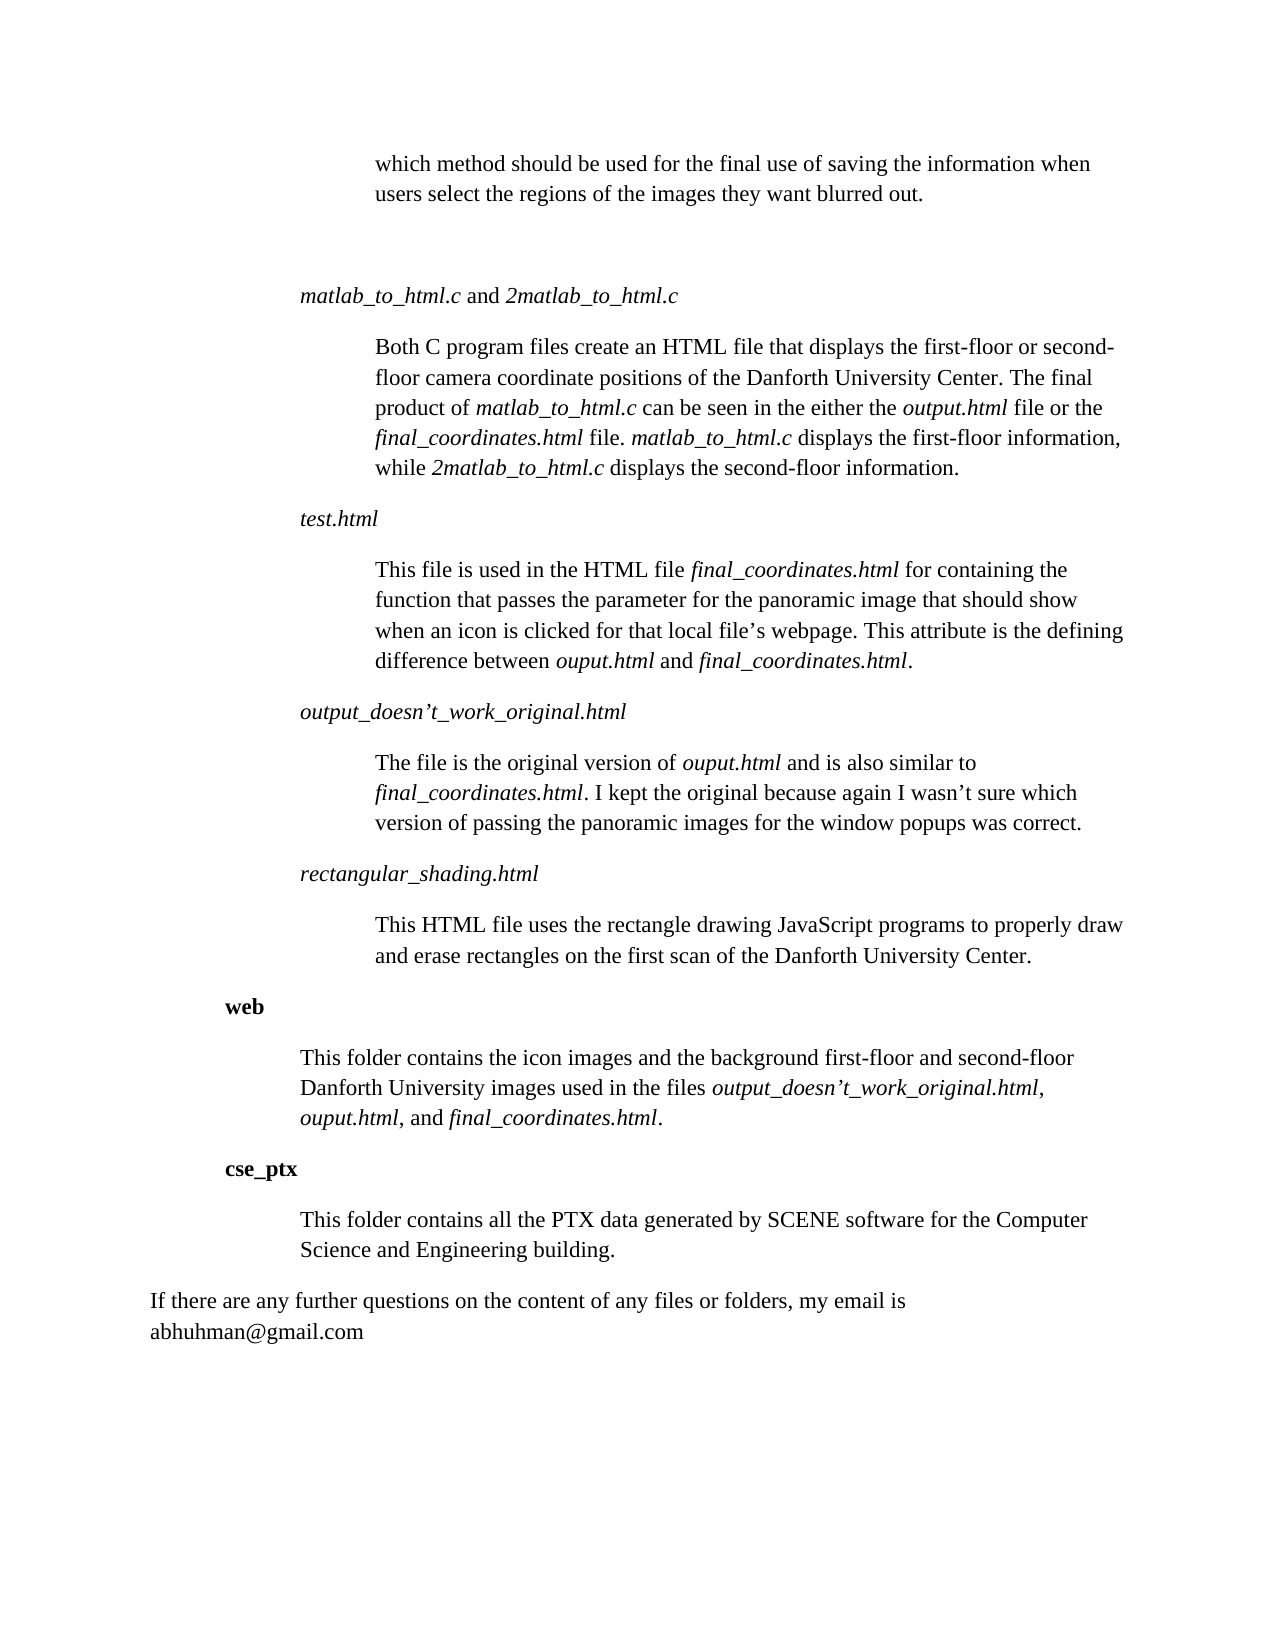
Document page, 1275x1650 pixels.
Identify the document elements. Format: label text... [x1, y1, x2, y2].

text This file is used in the HTML file final_coordinates.html for containing the function that passes the parameter for the panoramic image that should show when an icon is clicked for that local file’s webpage. This attribute is the defining difference between ouput.html and final_coordinates.html. [375, 556, 1125, 673]
text Both C program files create an HTML file that displays the first-floor or second-floor camera coordinate positions of the Danforth University Center. The final product of matlab_to_html.c can be seen in the either the output.html file or the final_coordinates.html file. matlab_to_html.c displays the first-floor information, while 2matlab_to_html.c displays the second-floor information. [375, 333, 1125, 481]
text This HTML file uses the rectangle drawing JavaScript programs to properly draw and erase rectangles on the first scan of the Danforth University Center. [375, 911, 1125, 968]
text cse_ptx [150, 1155, 1125, 1182]
text output_doesn’t_work_original.html [150, 698, 1125, 724]
text The file is the original version of ouput.html and is also similar to final_coordinates.html. I kept the original because again I wasn’t sure which version of passing the panoramic images for the window popups was correct. [375, 749, 1125, 836]
text If there are any further questions on the content of any files or folders, my email is abhuhman@gmail.com [150, 1287, 1125, 1344]
text web [150, 993, 1125, 1019]
text test.html [150, 505, 1125, 532]
text rectangular_shading.html [150, 860, 1125, 887]
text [375, 150, 1125, 207]
text matlab_to_html.c and 2matlab_to_html.c [150, 282, 1125, 309]
text This folder contains the icon images and the background first-floor and second-floor Danforth University images used in the files output_doesn’t_work_original.html, ouput.html, and final_coordinates.html. [300, 1044, 1125, 1131]
text This folder contains all the PTX data generated by SCENE software for the Computer Science and Engineering building. [300, 1206, 1125, 1263]
